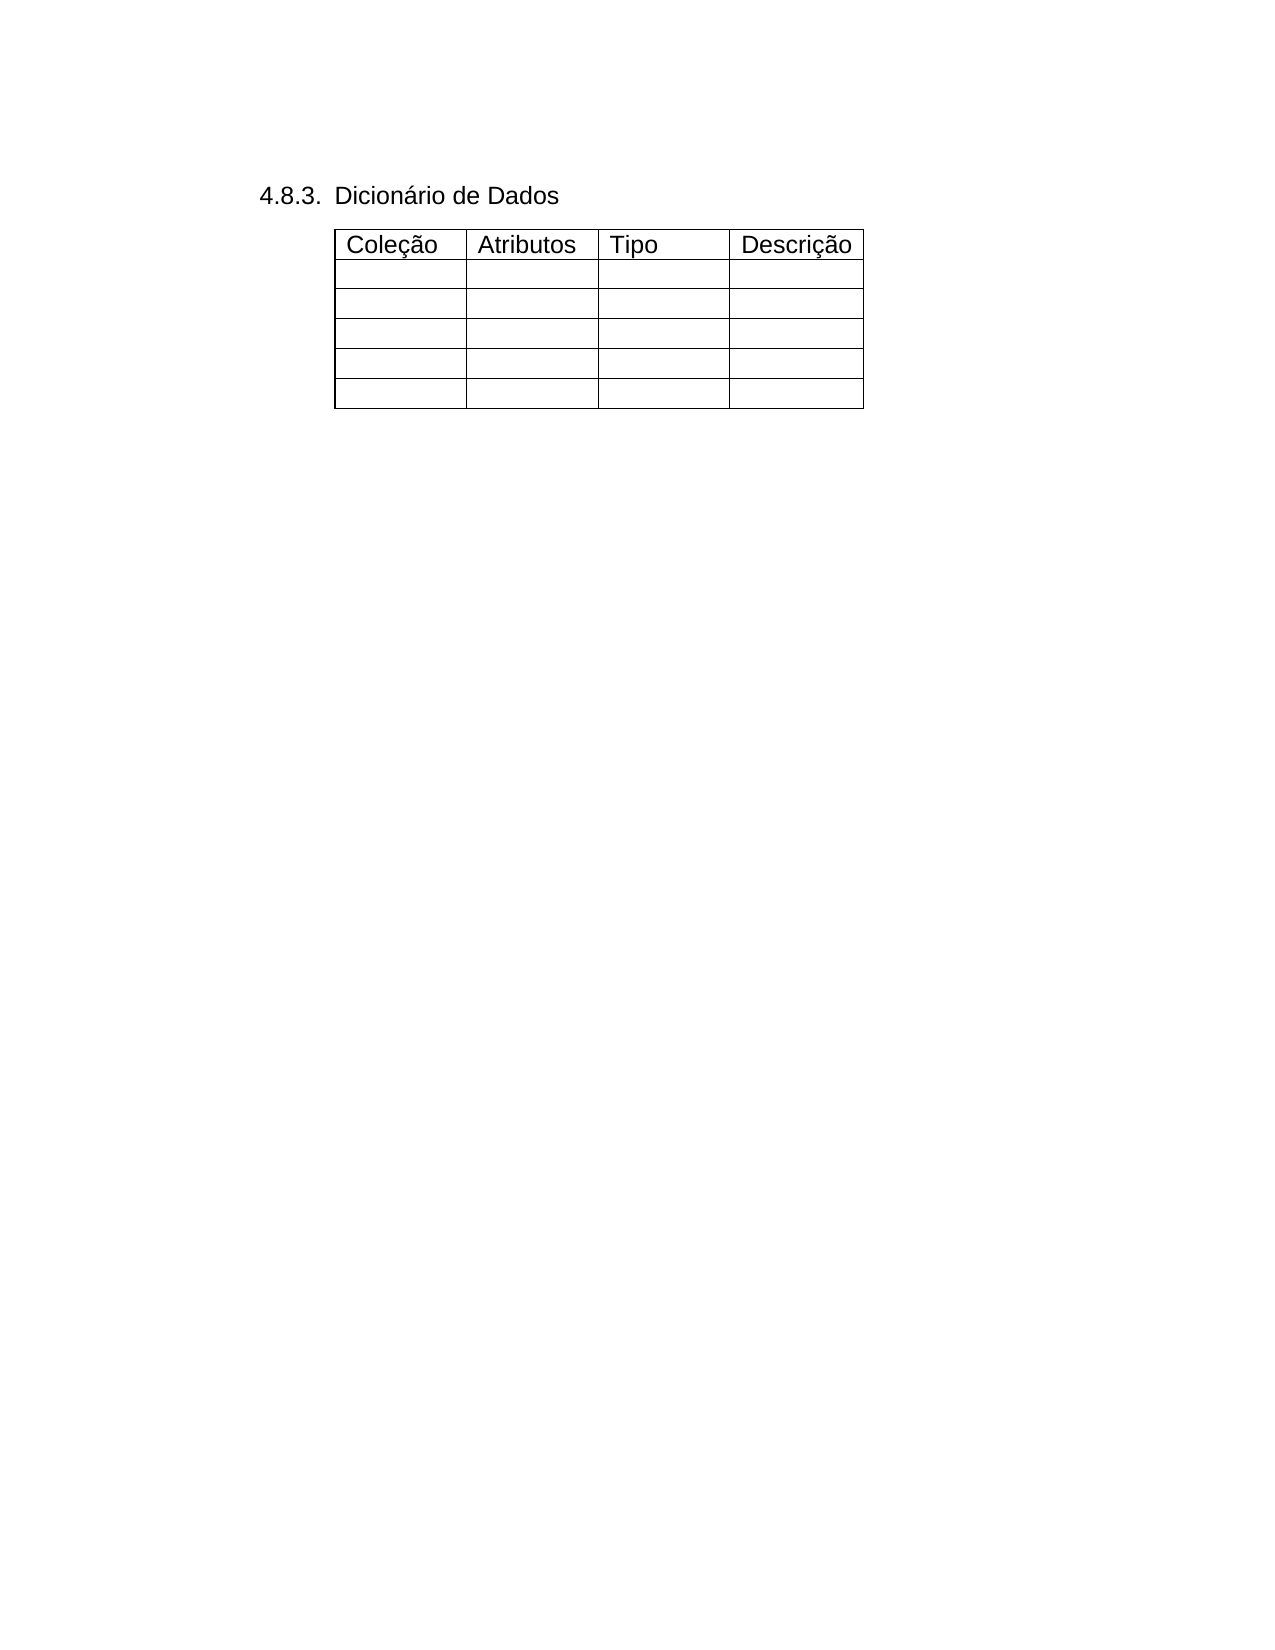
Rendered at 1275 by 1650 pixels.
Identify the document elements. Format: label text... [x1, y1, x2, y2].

table_cell [336, 289, 466, 318]
table_cell [599, 319, 729, 348]
table_cell [599, 260, 729, 288]
table_header Tipo [599, 230, 729, 258]
table_cell [599, 289, 729, 318]
table_cell [730, 349, 863, 378]
table_cell [467, 319, 598, 348]
table_header Atributos [467, 230, 598, 258]
table_cell [730, 319, 863, 348]
table_cell [336, 260, 466, 288]
list Dicionário de Dados [259, 181, 1125, 210]
table_cell [730, 289, 863, 318]
table_cell [467, 289, 598, 318]
table_cell [730, 260, 863, 288]
table_header Descrição [730, 230, 863, 258]
table_cell [336, 379, 466, 407]
table_cell [336, 349, 466, 378]
table_cell [467, 379, 598, 407]
table_cell [599, 349, 729, 378]
table_cell [336, 319, 466, 348]
table_cell [467, 349, 598, 378]
table_header Coleção [336, 230, 466, 258]
table_cell [599, 379, 729, 407]
table_cell [730, 379, 863, 407]
table_cell [467, 260, 598, 288]
